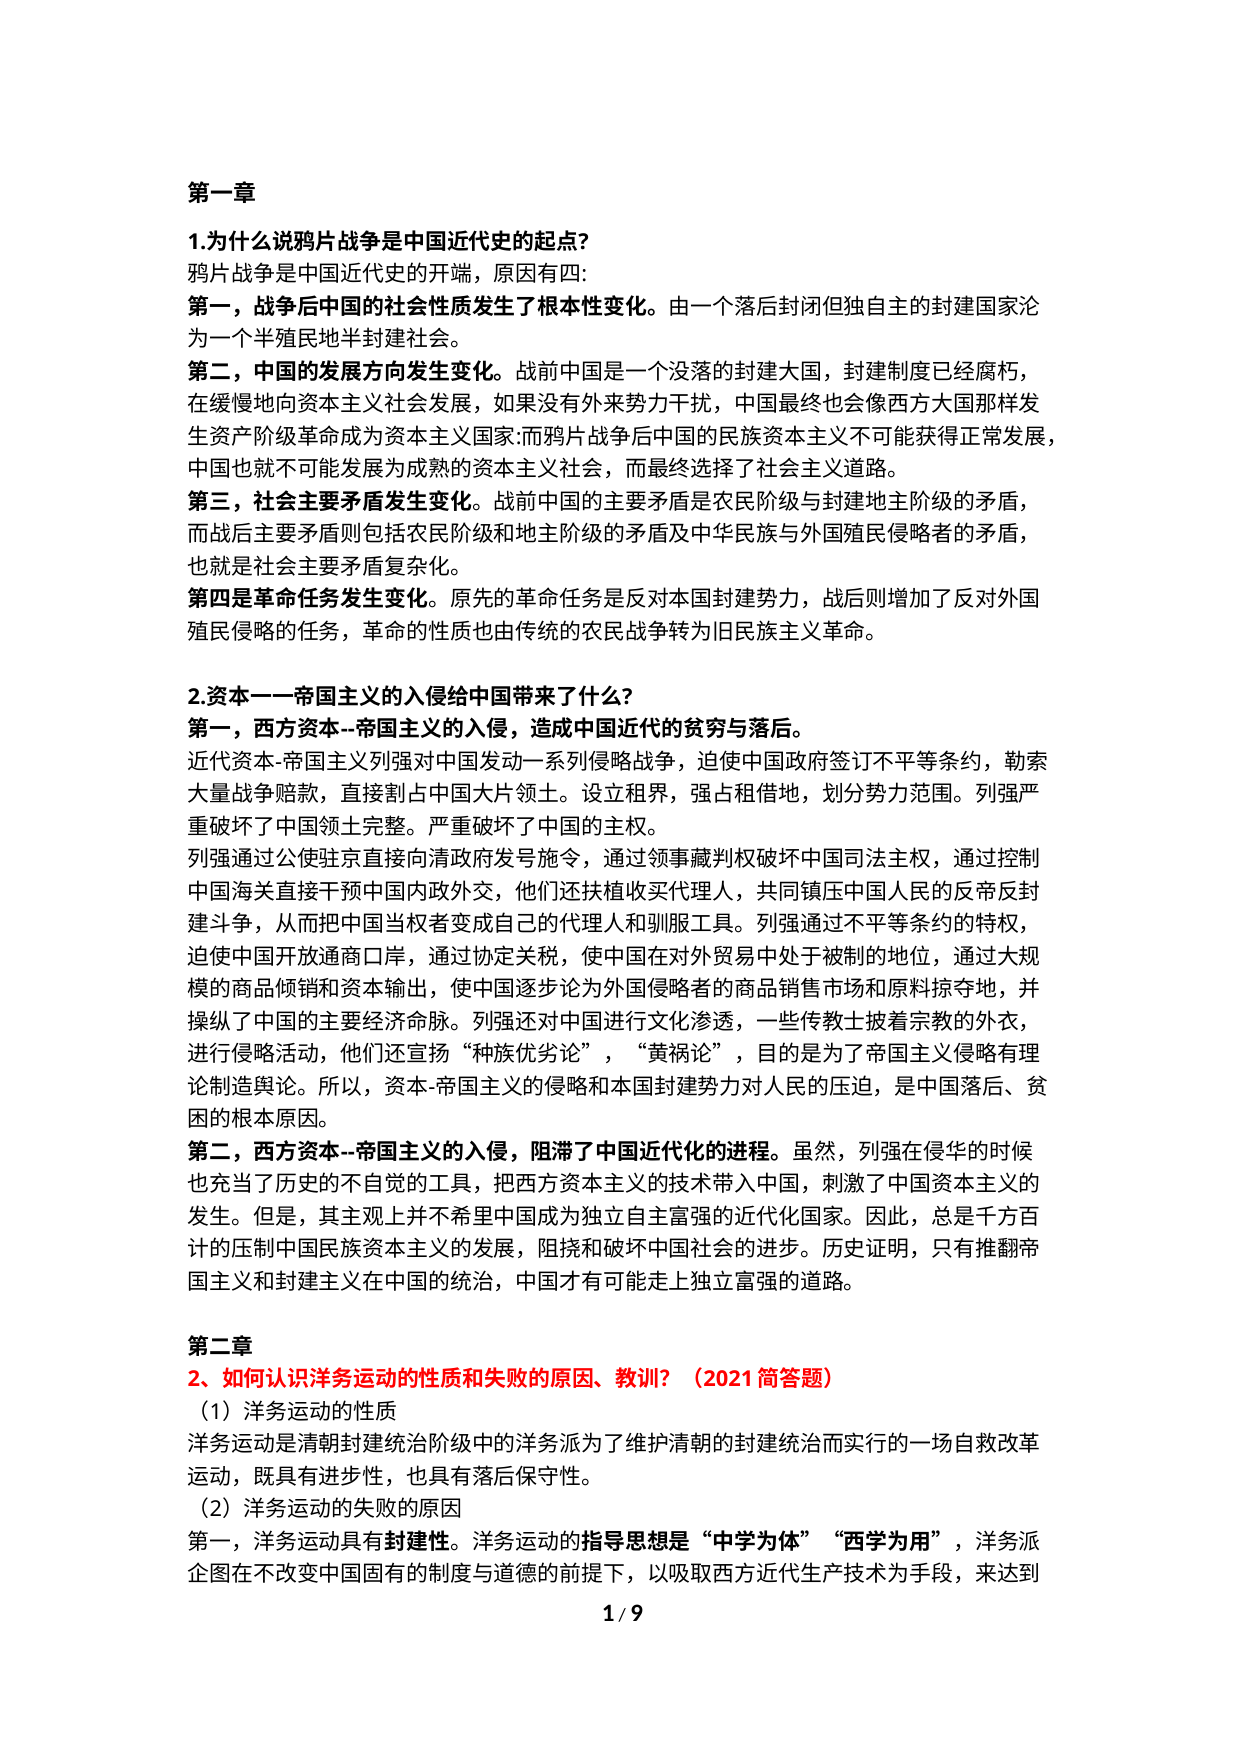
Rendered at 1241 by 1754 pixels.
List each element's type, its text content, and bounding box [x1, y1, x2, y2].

text 2、如何认识洋务运动的性质和失败的原因、教训？（2021简答题） [187, 1361, 1053, 1393]
text （1）洋务运动的性质 [187, 1393, 1053, 1426]
text 近代资本-帝国主义列强对中国发动一系列侵略战争，迫使中国政府签订不平等条约，勒索大量战争赔款，直接割占中国大片领土。设立租界，强占租借地，划分势力范围。列强严重破坏了中国领土完整。严重破坏了中国的主权。 [187, 743, 1053, 841]
text 第四是革命任务发生变化。原先的革命任务是反对本国封建势力，战后则增加了反对外国殖民侵略的任务，革命的性质也由传统的农民战争转为旧民族主义革命。 [187, 581, 1053, 646]
text （2）洋务运动的失败的原因 [187, 1491, 1053, 1523]
text 第三，社会主要矛盾发生变化。战前中国的主要矛盾是农民阶级与封建地主阶级的矛盾，而战后主要矛盾则包括农民阶级和地主阶级的矛盾及中华民族与外国殖民侵略者的矛盾，也就是社会主要矛盾复杂化。 [187, 483, 1053, 581]
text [187, 1523, 1053, 1588]
text 2.资本一一帝国主义的入侵给中国带来了什么? [187, 678, 1053, 711]
text ‌第二，西方资本--帝国主义的入侵，阻滞了中国近代化的进程。虽然，列强在侵华的时候也充当了历史的不自觉的工具，把西方资本主义的技术带入中国，刺激了中国资本主义的发生。但是，其主观上并不希里中国成为独立自主富强的近代化国家。因此，总是千方百计的压制中国民族资本主义的发展，阻挠和破坏中国社会的进步。历史证明，只有推翻帝国主义和封建主义在中国的统治，中国才有可能走上独立富强的道路。 [187, 1133, 1053, 1296]
text 1.为什么说鸦片战争是中国近代史的起点? [187, 223, 1053, 256]
text 第二，中国的发展方向发生变化。战前中国是一个没落的封建大国，封建制度已经腐朽，在缓慢地向资本主义社会发展，如果没有外来势力干扰，中国最终也会像西方大国那样发生资产阶级革命成为资本主义国家:而鸦片战争后中国的民族资本主义不可能获得正常发展，中国也就不可能发展为成熟的资本主义社会，而最终选择了社会主义道路。 [187, 353, 1053, 483]
text 第一，战争后中国的社会性质发生了根本性变化。由一个落后封闭但独自主的封建国家沦为一个半殖民地半封建社会。 [187, 288, 1053, 353]
text 洋务运动是清朝封建统治阶级中的洋务派为了维护清朝的封建统治而实行的一场自救改革运动，既具有进步性，也具有落后保守性。 [187, 1426, 1053, 1491]
text ‌第一，西方资本--帝国主义的入侵，造成中国近代的贫穷与落后。 [187, 711, 1053, 743]
text 鸦片战争是中国近代史的开端，原因有四: [187, 256, 1053, 288]
text 列强通过公使驻京直接向清政府发号施令，通过领事藏判权破坏中国司法主权，通过控制中国海关直接干预中国内政外交，他们还扶植收买代理人，共同镇压中国人民的反帝反封建斗争，从而把中国当权者变成自己的代理人和驯服工具。列强通过不平等条约的特权，迫使中国开放通商口岸，通过协定关税，使中国在对外贸易中处于被制的地位，通过大规模的商品倾销和资本输出，使中国逐步论为外国侵略者的商品销售市场和原料掠夺地，并操纵了中国的主要经济命脉。列强还对中国进行文化渗透，一些传教士披着宗教的外衣，进行侵略活动，他们还宣扬“种族优劣论”，“黄祸论”，目的是为了帝国主义侵略有理论制造舆论。所以，资本-帝国主义的侵略和本国封建势力对人民的压迫，是中国落后、贫困的根本原因。 [187, 841, 1053, 1133]
text 第一章 [187, 158, 1053, 223]
text 第二章 [187, 1328, 1053, 1361]
